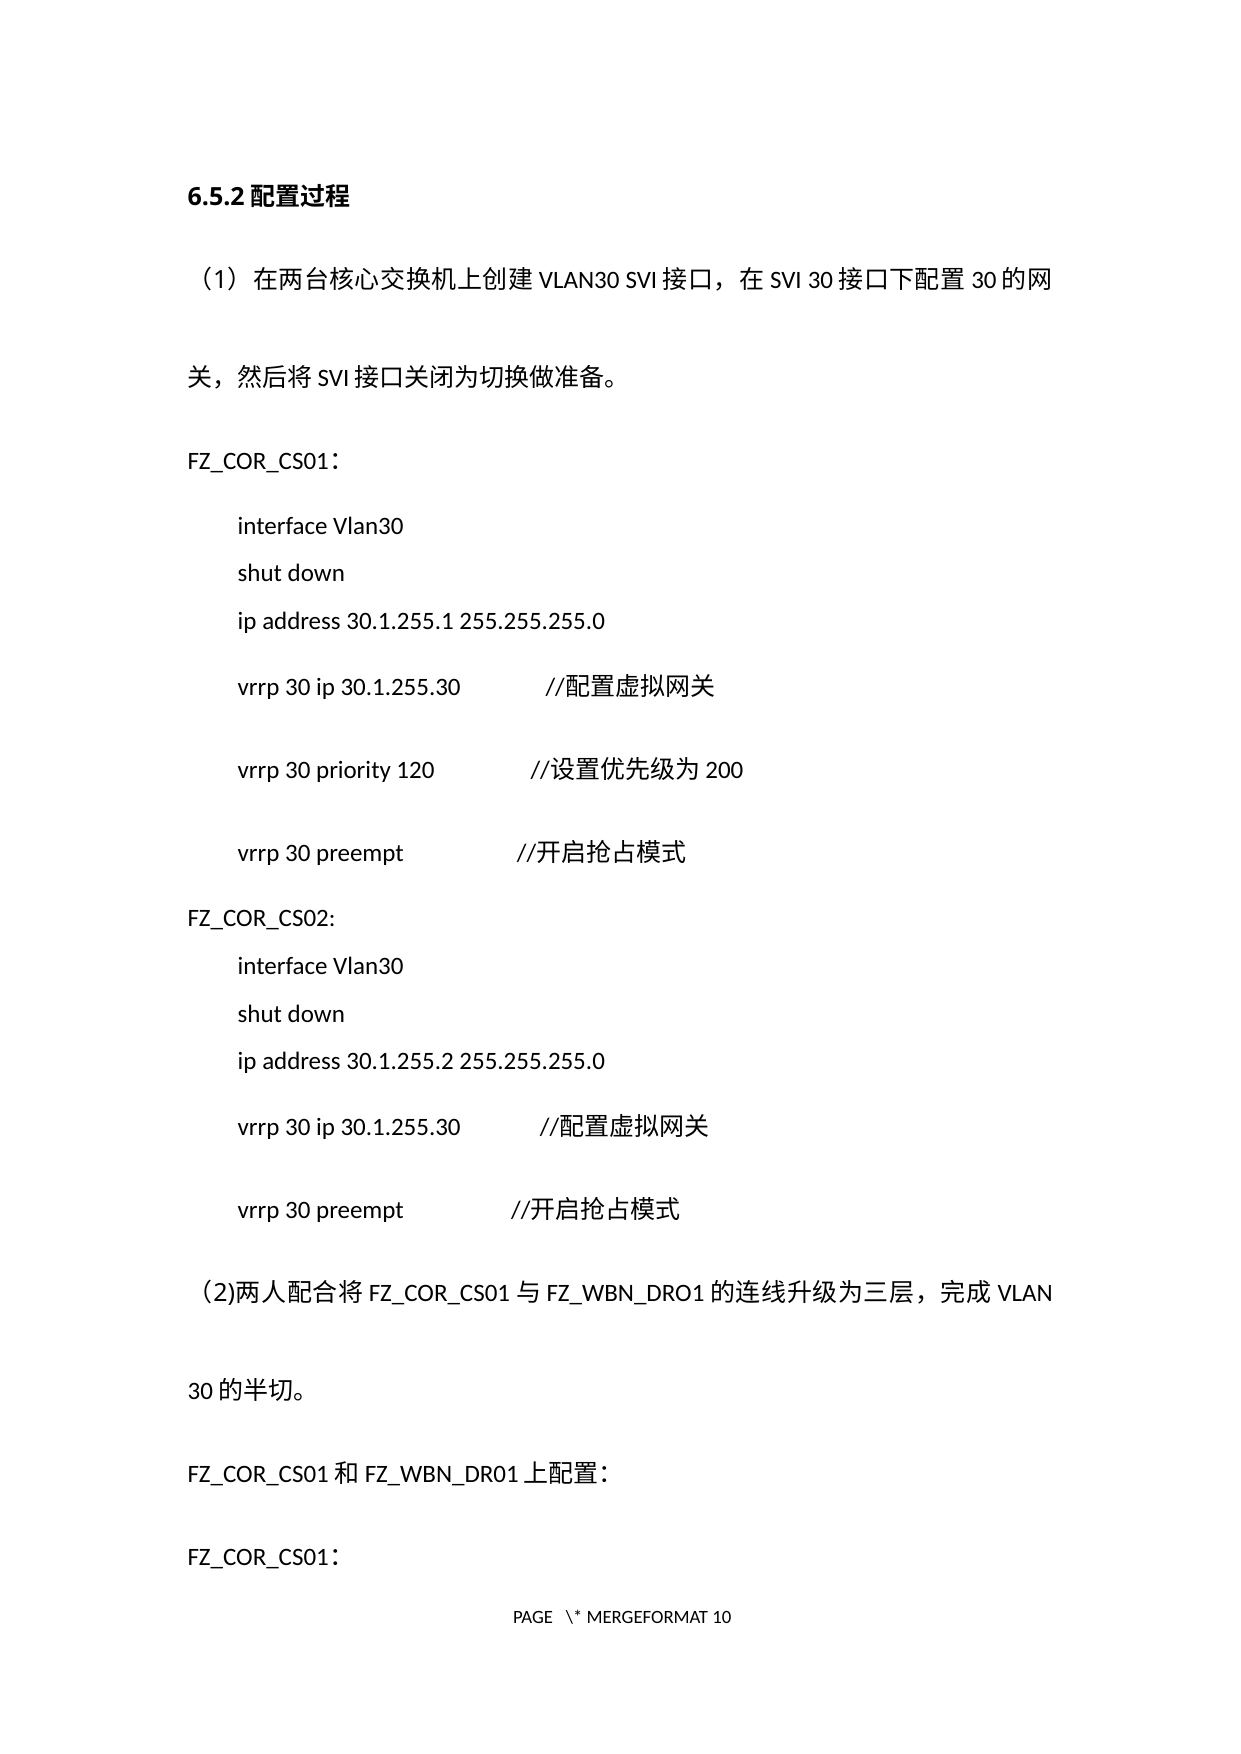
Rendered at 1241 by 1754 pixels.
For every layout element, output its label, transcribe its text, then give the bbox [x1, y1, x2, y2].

text （1）在两台核心交换机上创建VLAN30 SVI接口，在SVI 30接口下配置30的网关，然后将SVI接口关闭为切换做准备。 [187, 245, 1053, 408]
text vrrp 30 preempt //开启抢占模式 [187, 818, 1053, 883]
text shut down [187, 557, 1053, 589]
text vrrp 30 priority 120 //设置优先级为200 [187, 735, 1053, 800]
text FZ_COR_CS01： [187, 426, 1053, 491]
text interface Vlan30 [187, 949, 1053, 982]
text 6.5.2配置过程 [187, 162, 1053, 227]
text FZ_COR_CS01： [187, 1522, 1053, 1587]
text FZ_COR_CS02: [187, 901, 1053, 934]
text （2)两人配合将FZ_COR_CS01与FZ_WBN_DRO1的连线升级为三层，完成VLAN 30的半切。 [187, 1258, 1053, 1421]
text vrrp 30 ip 30.1.255.30 //配置虚拟网关 [187, 652, 1053, 717]
text interface Vlan30 [187, 509, 1053, 541]
text shut down [187, 997, 1053, 1029]
text ip address 30.1.255.1 255.255.255.0 [187, 604, 1053, 637]
text vrrp 30 preempt //开启抢占模式 [187, 1175, 1053, 1240]
text FZ_COR_CS01和 FZ_WBN_DR01上配置： [187, 1439, 1053, 1504]
text ip address 30.1.255.2 255.255.255.0 [187, 1044, 1053, 1077]
text vrrp 30 ip 30.1.255.30 //配置虚拟网关 [187, 1092, 1053, 1157]
